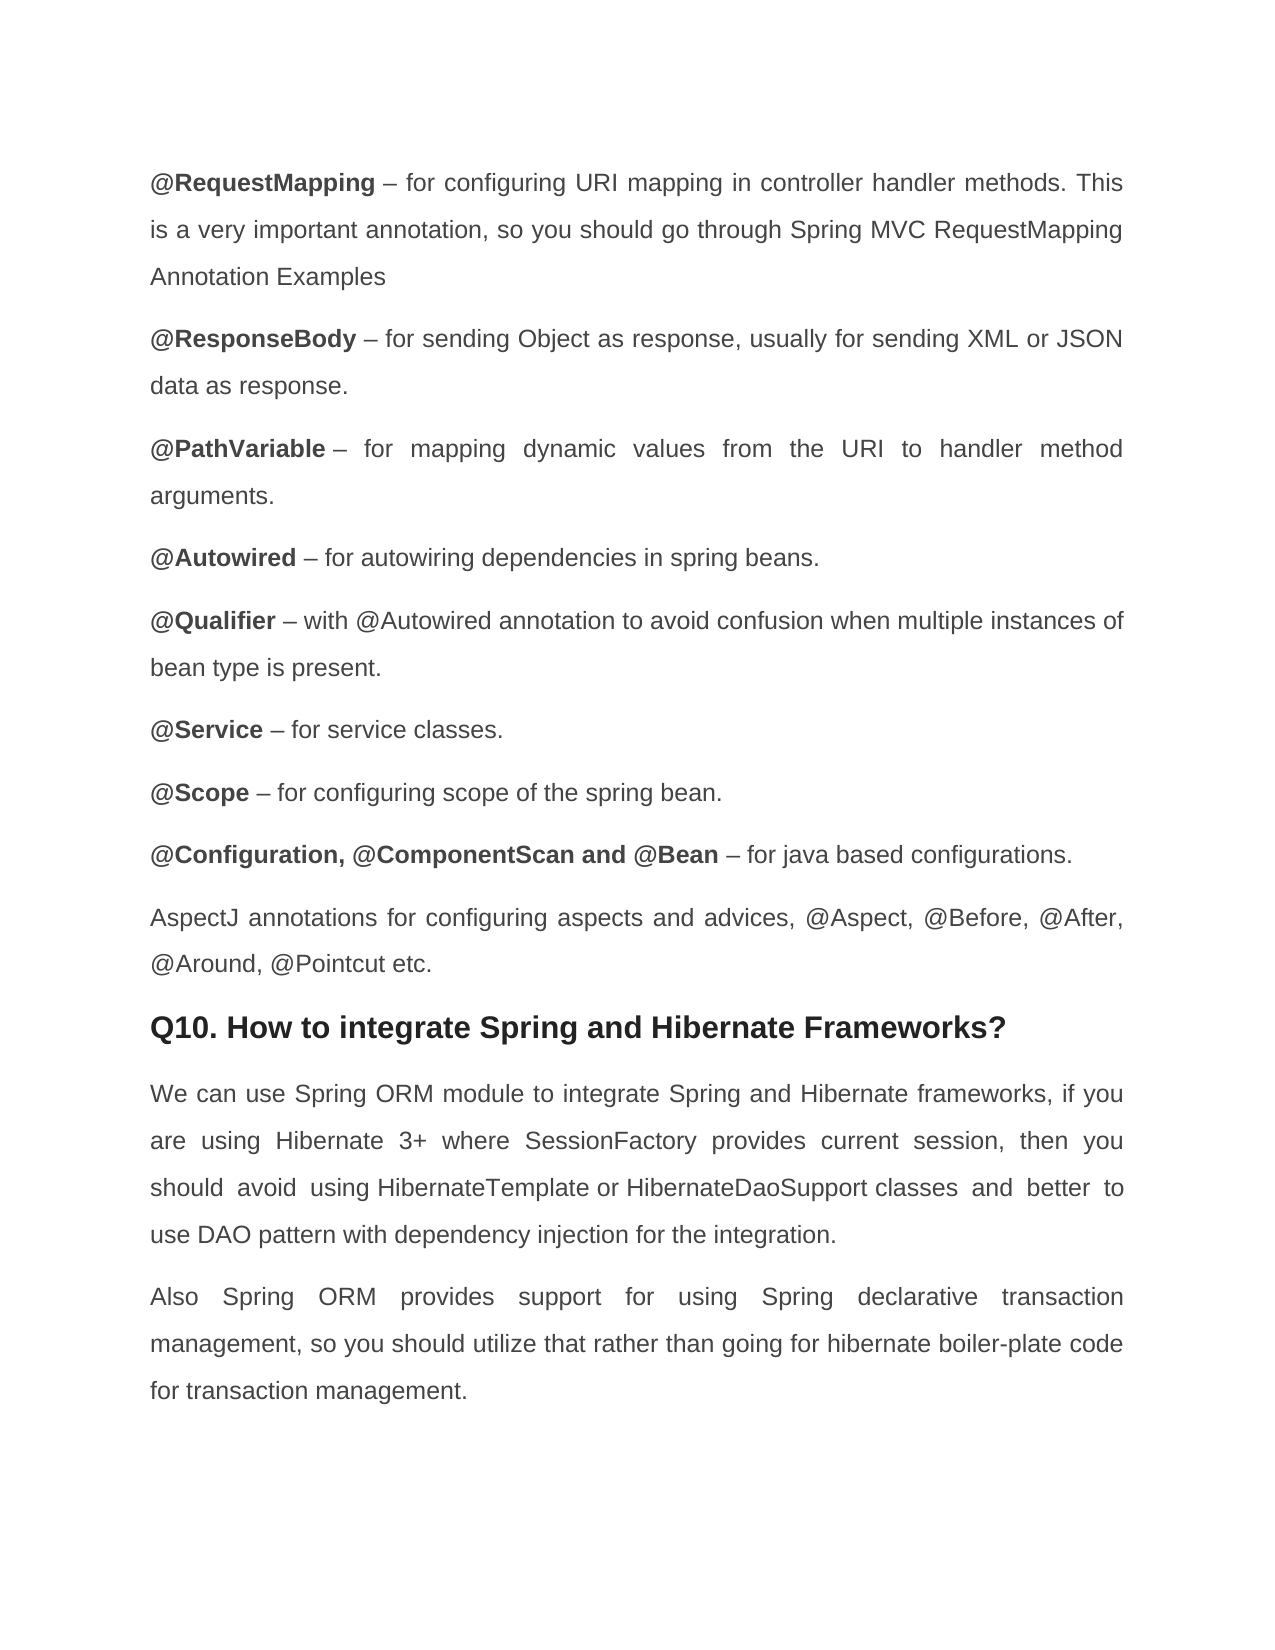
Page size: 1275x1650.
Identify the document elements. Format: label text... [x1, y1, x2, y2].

text @Service – for service classes. [150, 697, 1125, 744]
text @PathVariable – for mapping dynamic values from the URI to handler method arguments. [150, 416, 1125, 509]
text @Qualifier – with @Autowired annotation to avoid confusion when multiple instances of bean type is present. [150, 587, 1125, 681]
text @RequestMapping – for configuring URI mapping in controller handler methods. This is a very important annotation, so you should go through Spring MVC RequestMapping Annotation Examples [150, 150, 1125, 291]
text Q10. How to integrate Spring and Hibernate Frameworks? [150, 1009, 1125, 1045]
text @ResponseBody – for sending Object as response, usually for sending XML or JSON data as response. [150, 306, 1125, 400]
text @Scope – for configuring scope of the spring bean. [150, 759, 1125, 806]
text @Autowired – for autowiring dependencies in spring beans. [150, 525, 1125, 572]
text We can use Spring ORM module to integrate Spring and Hibernate frameworks, if you are using Hibernate 3+ where SessionFactory provides current session, then you should avoid using HibernateTemplate or HibernateDaoSupport classes and better to use DAO pattern with dependency injection for the integration. [150, 1061, 1125, 1248]
text @Configuration, @ComponentScan and @Bean – for java based configurations. [150, 822, 1125, 869]
text AspectJ annotations for configuring aspects and advices, @Aspect, @Before, @After, @Around, @Pointcut etc. [150, 884, 1125, 978]
text Also Spring ORM provides support for using Spring declarative transaction management, so you should utilize that rather than going for hibernate boiler-plate code for transaction management. [150, 1264, 1125, 1405]
